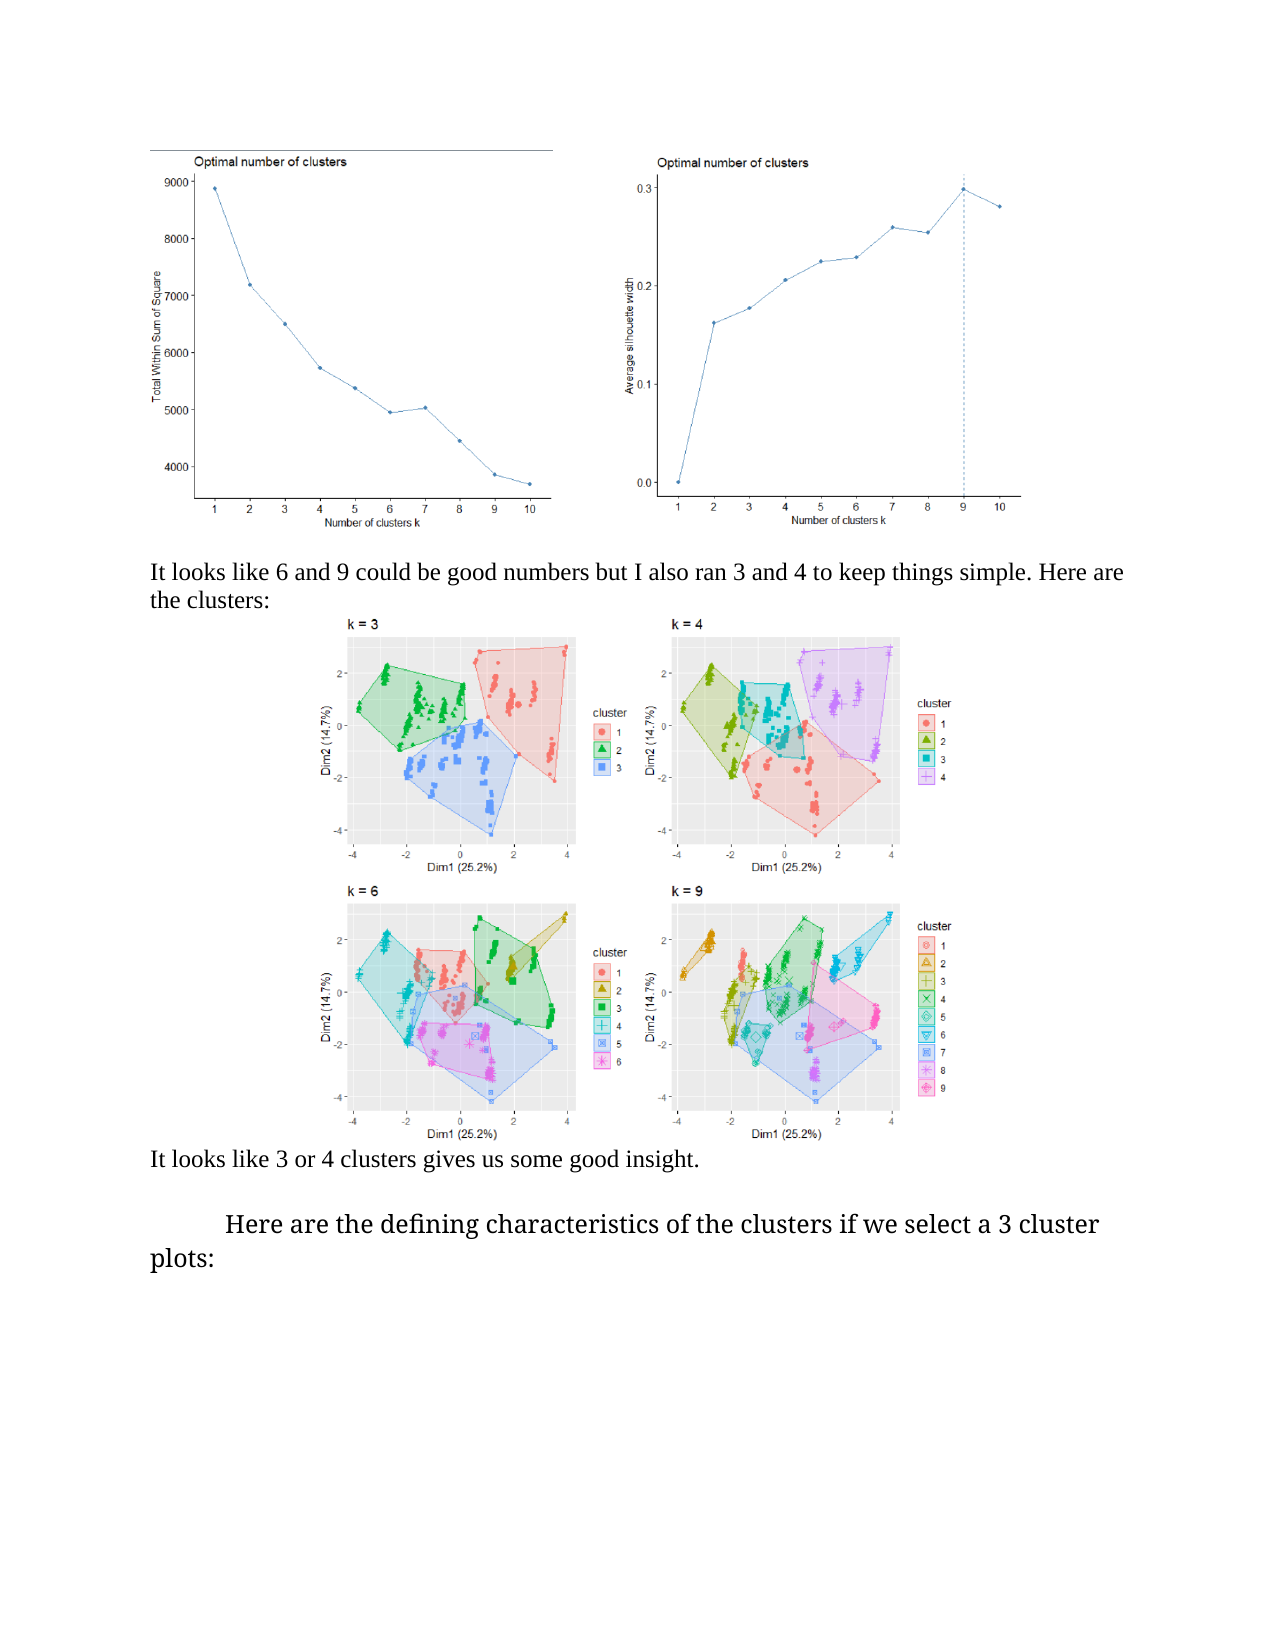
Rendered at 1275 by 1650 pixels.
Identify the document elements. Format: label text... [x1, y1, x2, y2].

text It looks like 6 and 9 could be good numbers but I also ran 3 and 4 to keep things simple. Here are the clusters: [150, 557, 1125, 614]
picture [316, 614, 959, 1144]
text It looks like 3 or 4 clusters gives us some good insight. [150, 1144, 1125, 1172]
picture [621, 155, 1023, 528]
picture [150, 150, 553, 528]
text Here are the defining characteristics of the clusters if we select a 3 cluster plots: [150, 1207, 1125, 1275]
